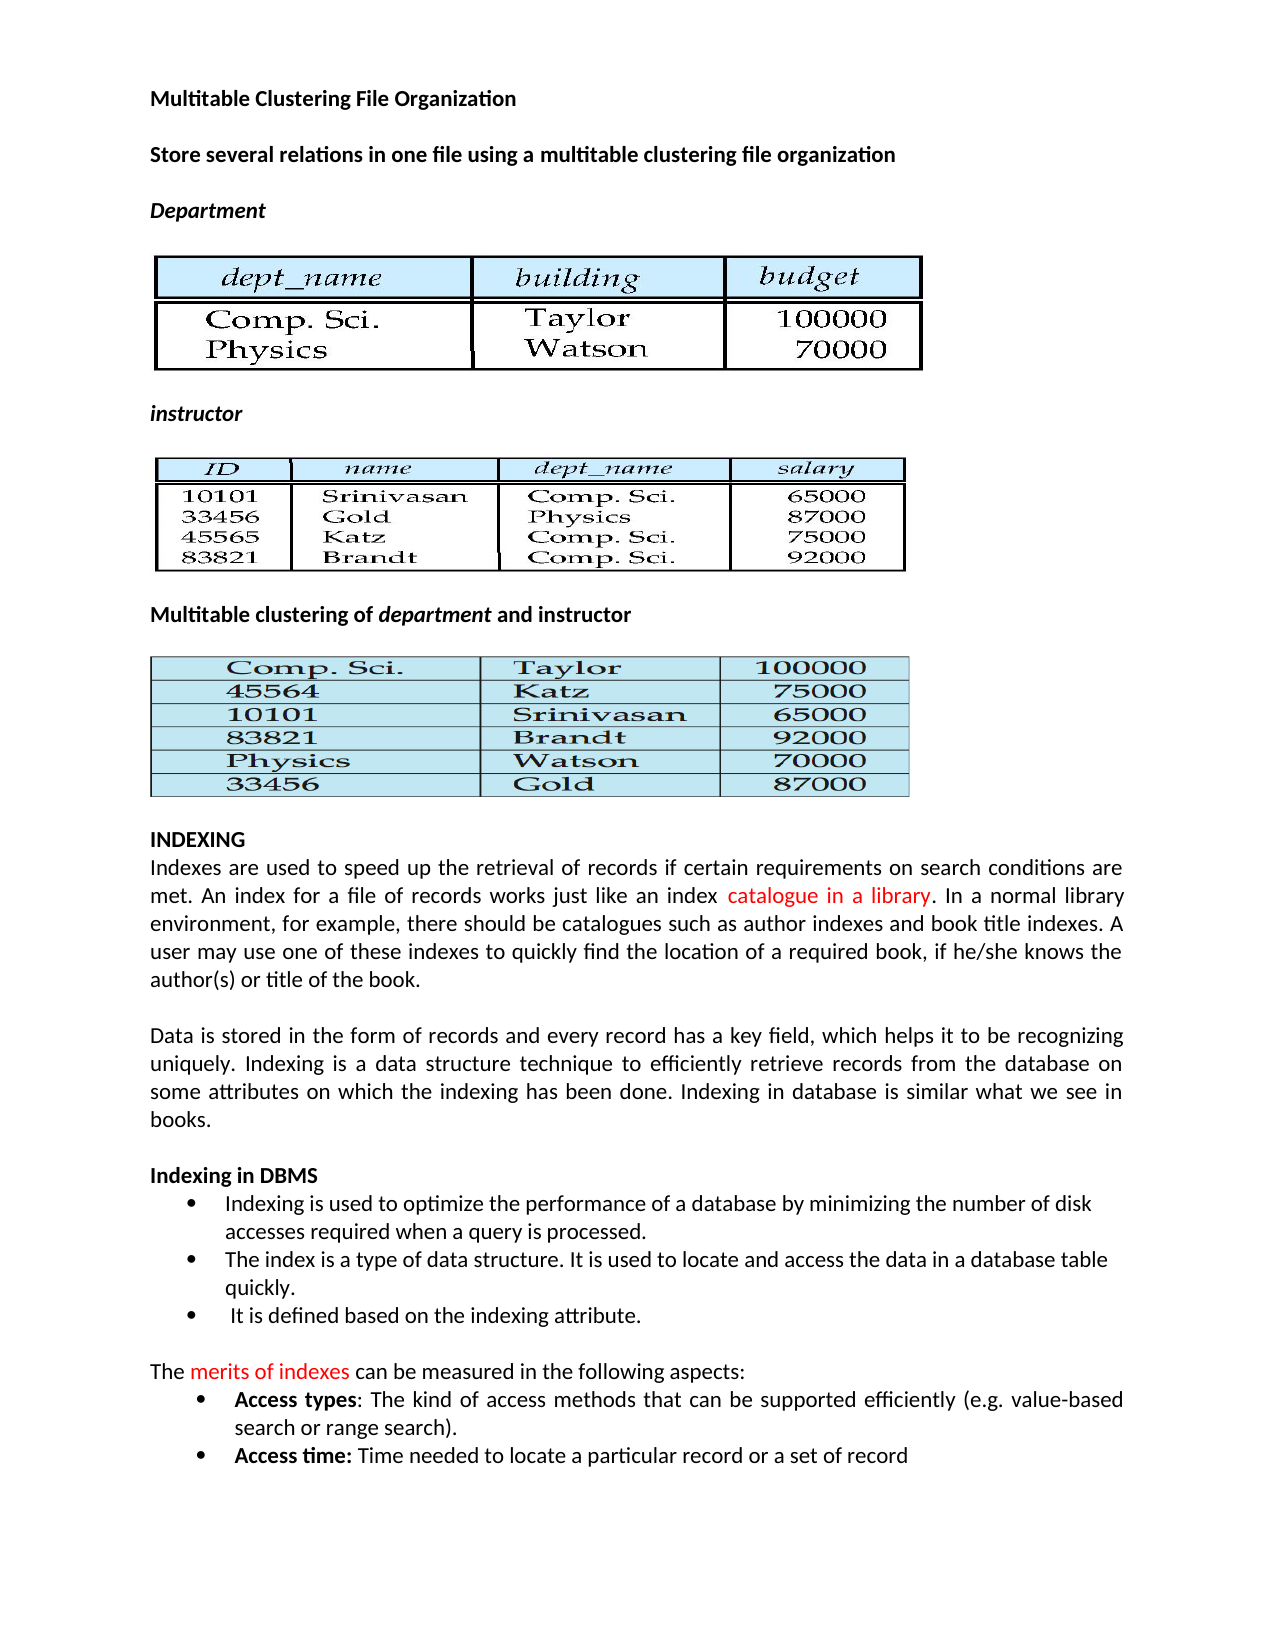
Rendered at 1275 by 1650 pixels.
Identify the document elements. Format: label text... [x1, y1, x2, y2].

text instructor [150, 399, 1125, 427]
text Indexing in DBMS [150, 1161, 1125, 1189]
text Department [150, 196, 1125, 224]
list Indexing is used to optimize the performance of a database by minimizing the number of disk accesses required when a query is processed. [187, 1189, 1125, 1245]
picture [150, 455, 910, 573]
list The index is a type of data structure. It is used to locate and access the data in a database table quickly. [187, 1245, 1125, 1301]
text Indexes are used to speed up the retrieval of records if certain requirements on search conditions are met. An index for a file of records works just like an index catalogue in a library. In a normal library environment, for example, there should be catalogues such as author indexes and book title indexes. A user may use one of these indexes to quickly find the location of a required book, if he/she knows the author(s) or title of the book. [150, 853, 1125, 993]
text Multitable clustering of department and instructor [150, 600, 1125, 628]
text Data is stored in the form of records and every record has a key field, which helps it to be recognizing uniquely. Indexing is a data structure technique to efficiently retrieve records from the database on some attributes on which the indexing has been done. Indexing in database is similar what we see in books. [150, 1021, 1125, 1133]
list Access time: Time needed to locate a particular record or a set of record [197, 1442, 1125, 1469]
text The merits of indexes can be measured in the following aspects: [150, 1357, 1125, 1386]
picture [150, 252, 926, 372]
text Multitable Clustering File Organization [150, 84, 1125, 112]
list It is defined based on the indexing attribute. [187, 1301, 1125, 1329]
text Store several relations in one file using a multitable clustering file organization [150, 140, 1125, 168]
list Access types: The kind of access methods that can be supported efficiently (e.g. value-based search or range search). [197, 1386, 1125, 1442]
picture [150, 656, 910, 797]
text INDEXING [150, 825, 1125, 853]
